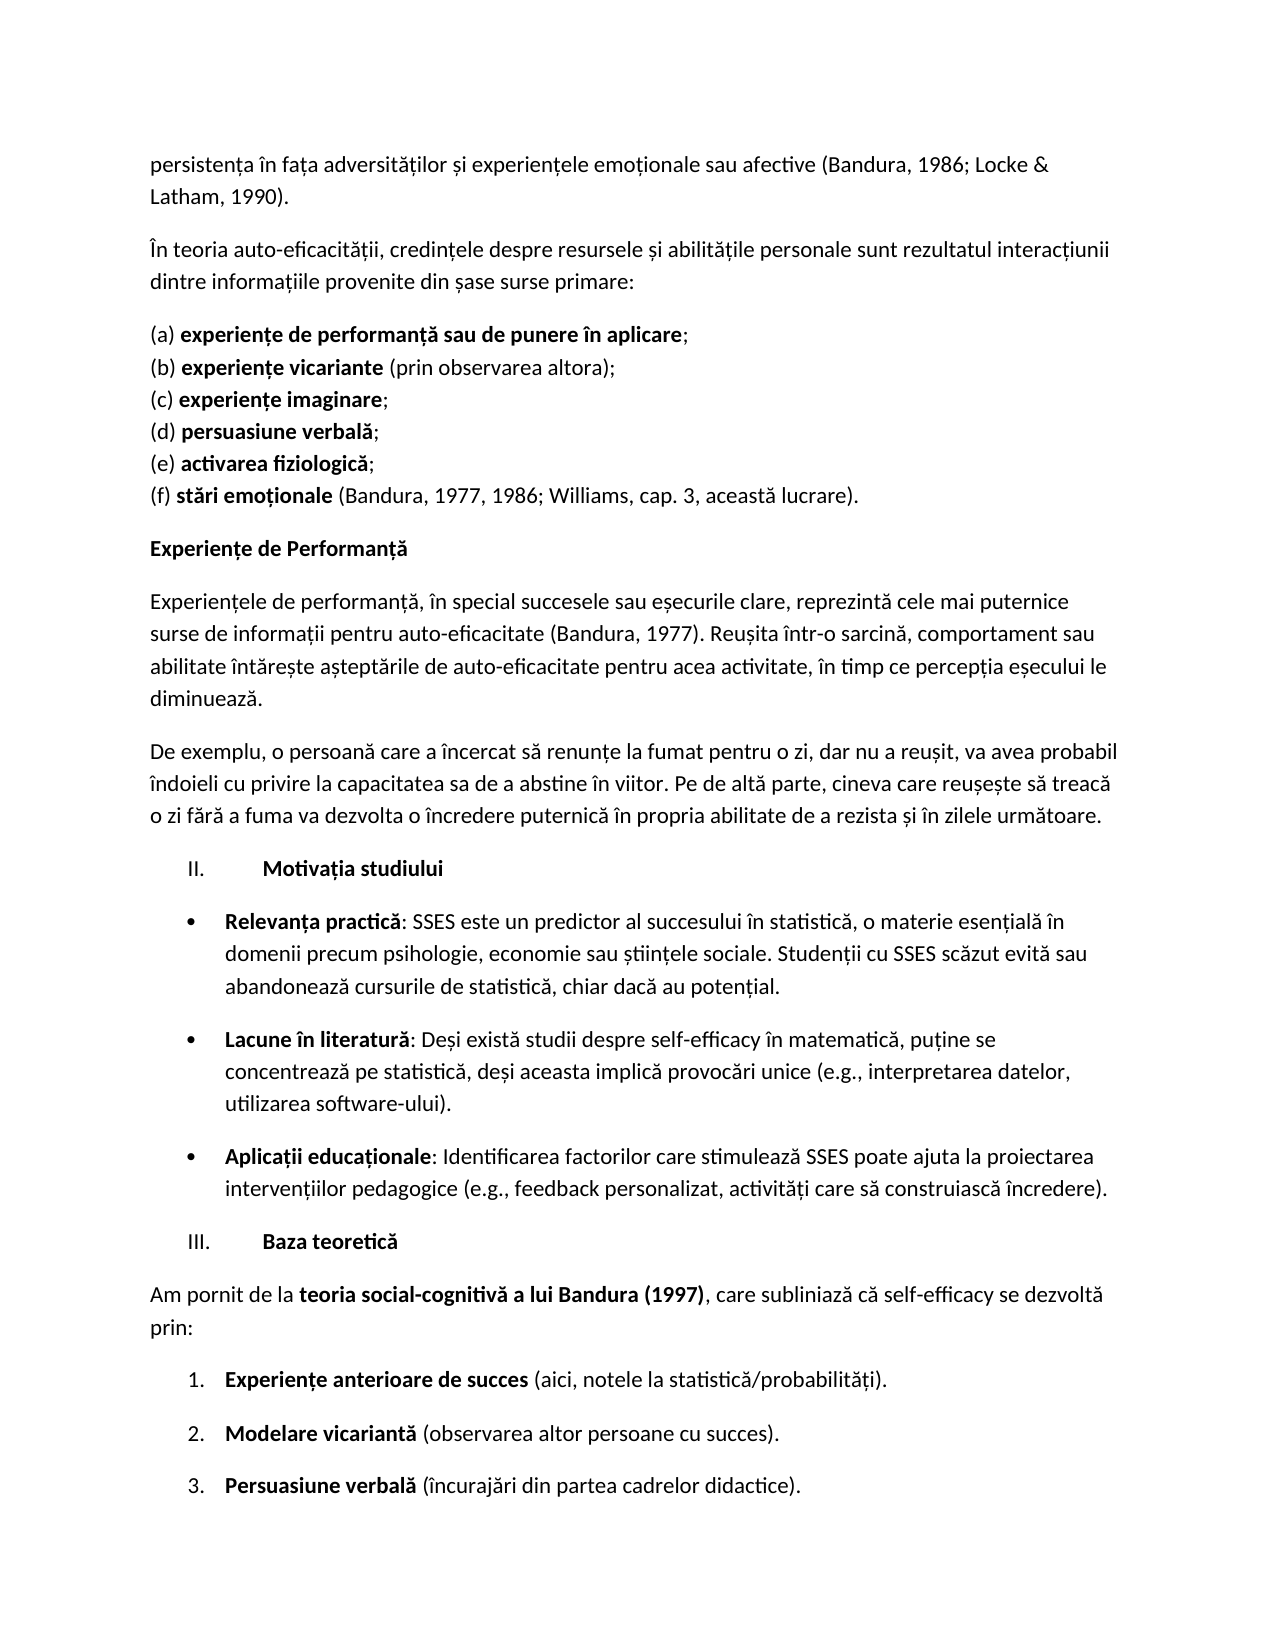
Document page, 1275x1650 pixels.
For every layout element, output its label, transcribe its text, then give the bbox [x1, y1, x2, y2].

list Motivația studiului [187, 854, 1125, 882]
text (a) experiențe de performanță sau de punere în aplicare; (b) experiențe vicariante (prin observarea altora); (c) experiențe imaginare; (d) persuasiune verbală; (e) activarea fiziologică; (f) stări emoționale (Bandura, 1977, 1986; Williams, cap. 3, această lucrare). [150, 320, 1125, 509]
list Relevanța practică: SSES este un predictor al succesului în statistică, o materie esențială în domenii precum psihologie, economie sau științele sociale. Studenții cu SSES scăzut evită sau abandonează cursurile de statistică, chiar dacă au potențial. [187, 907, 1125, 1000]
list Lacune în literatură: Deși există studii despre self-efficacy în matematică, puține se concentrează pe statistică, deși aceasta implică provocări unice (e.g., interpretarea datelor, utilizarea software-ului). [187, 1025, 1125, 1117]
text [150, 150, 1125, 210]
text Experiențele de performanță, în special succesele sau eșecurile clare, reprezintă cele mai puternice surse de informații pentru auto-eficacitate (Bandura, 1977). Reușita într-o sarcină, comportament sau abilitate întărește așteptările de auto-eficacitate pentru acea activitate, în timp ce percepția eșecului le diminuează. [150, 587, 1125, 712]
list Persuasiune verbală (încurajări din partea cadrelor didactice). [187, 1472, 1125, 1500]
text De exemplu, o persoană care a încercat să renunțe la fumat pentru o zi, dar nu a reușit, va avea probabil îndoieli cu privire la capacitatea sa de a abstine în viitor. Pe de altă parte, cineva care reușește să treacă o zi fără a fuma va dezvolta o încredere puternică în propria abilitate de a rezista și în zilele următoare. [150, 737, 1125, 829]
text Experiențe de Performanță [150, 534, 1125, 562]
text Am pornit de la teoria social-cognitivă a lui Bandura (1997), care subliniază că self-efficacy se dezvoltă prin: [150, 1280, 1125, 1341]
list Baza teoretică [187, 1227, 1125, 1255]
list Aplicații educaționale: Identificarea factorilor care stimulează SSES poate ajuta la proiectarea intervențiilor pedagogice (e.g., feedback personalizat, activități care să construiască încredere). [187, 1142, 1125, 1202]
text În teoria auto-eficacității, credințele despre resursele și abilitățile personale sunt rezultatul interacțiunii dintre informațiile provenite din șase surse primare: [150, 235, 1125, 295]
list Modelare vicariantă (observarea altor persoane cu succes). [187, 1419, 1125, 1447]
list Experiențe anterioare de succes (aici, notele la statistică/probabilități). [187, 1366, 1125, 1394]
